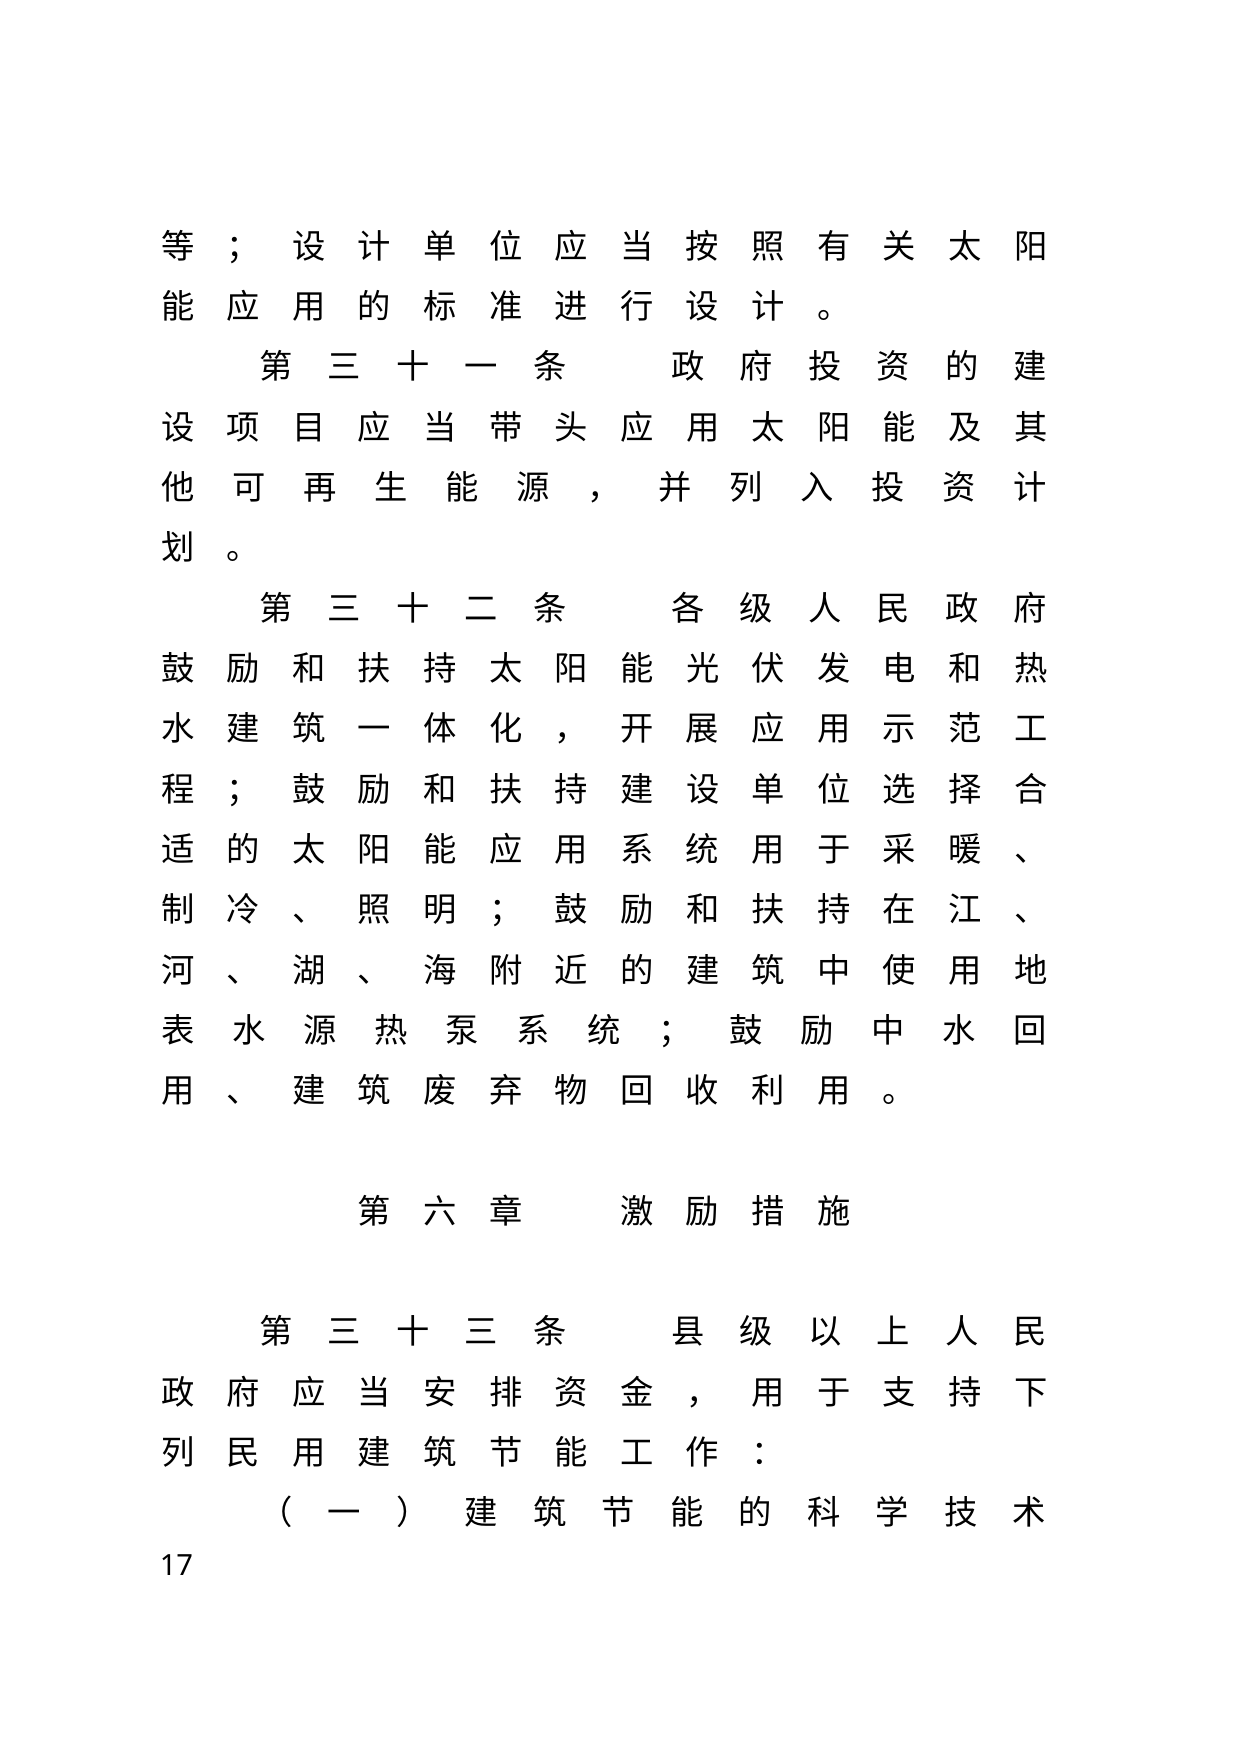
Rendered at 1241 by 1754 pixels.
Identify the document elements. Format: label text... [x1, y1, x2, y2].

text 第三十一条 政府投资的建设项目应当带头应用太阳能及其他可再生能源，并列入投资计划。 [161, 334, 1079, 575]
text 第三十二条 各级人民政府鼓励和扶持太阳能光伏发电和热水建筑一体化，开展应用示范工程；鼓励和扶持建设单位选择合适的太阳能应用系统用于采暖、制冷、照明；鼓励和扶持在江、河、湖、海附近的建筑中使用地表水源热泵系统；鼓励中水回用、建筑废弃物回收利用。 [161, 575, 1079, 1118]
text 第六章 激励措施 [161, 1178, 1079, 1239]
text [161, 213, 1079, 334]
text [161, 1480, 1079, 1540]
text 第三十三条 县级以上人民政府应当安排资金，用于支持下列民用建筑节能工作： [161, 1299, 1079, 1480]
